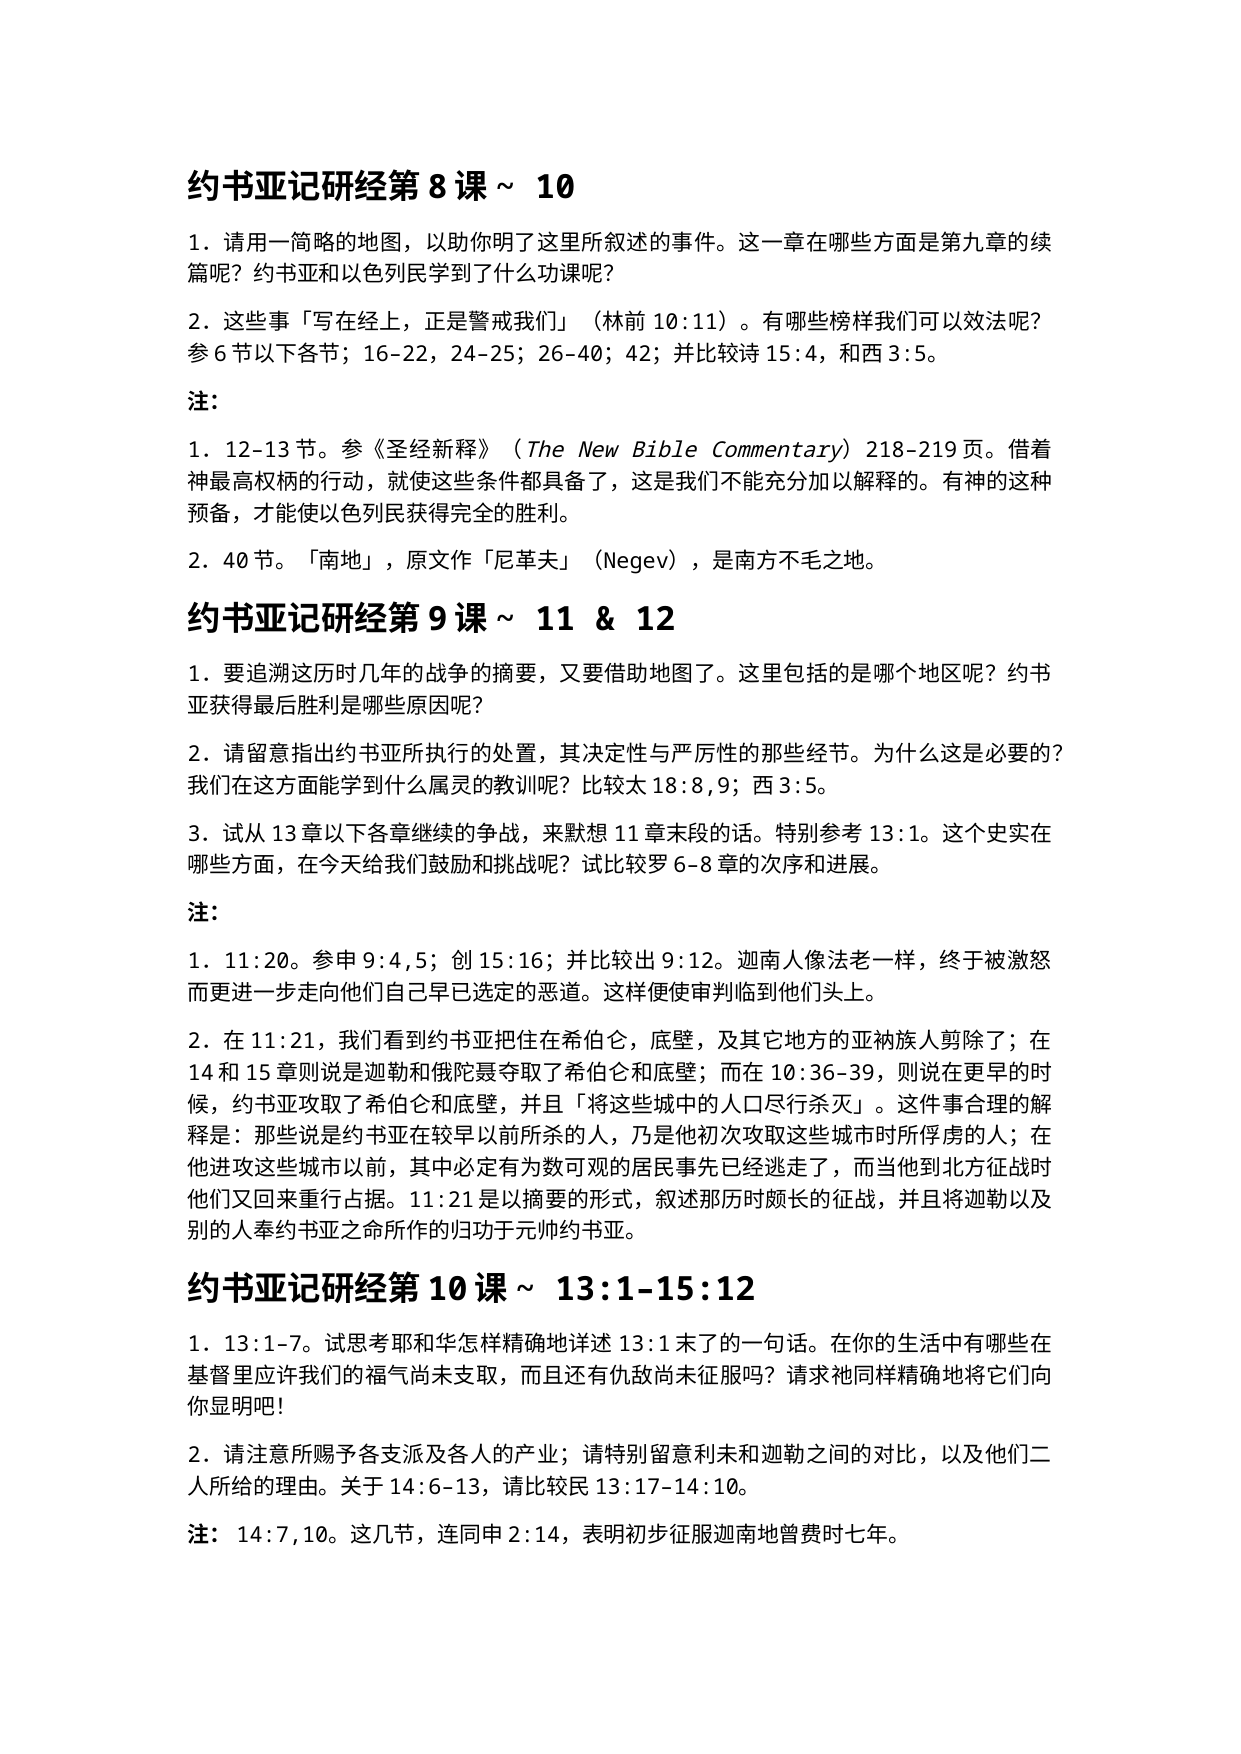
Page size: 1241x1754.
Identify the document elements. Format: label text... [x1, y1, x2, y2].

text 1．11:20。参申9:4,5；创15:16；并比较出9:12。迦南人像法老一样，终于被激怒而更进一步走向他们自己早已选定的恶道。这样便使审判临到他们头上。 [187, 943, 1053, 1007]
text 2．40节。「南地」，原文作「尼革夫」（Negev），是南方不毛之地。 [187, 543, 1053, 575]
subtitle 约书亚记研经第10课 ~ 13:1–15:12 [187, 1261, 1053, 1310]
text 2．这些事「写在经上，正是警戒我们」（林前10:11）。有哪些榜样我们可以效法呢？参6节以下各节；16–22，24–25；26–40；42；并比较诗15:4，和西3:5。 [187, 304, 1053, 368]
text 1．12–13节。参《圣经新释》（The New Bible Commentary）218–219页。借着神最高权柄的行动，就使这些条件都具备了，这是我们不能充分加以解释的。有神的这种预备，才能使以色列民获得完全的胜利。 [187, 432, 1053, 527]
text 1．要追溯这历时几年的战争的摘要，又要借助地图了。这里包括的是哪个地区呢？约书亚获得最后胜利是哪些原因呢？ [187, 656, 1053, 719]
text 注： 14:7,10。这几节，连同申2:14，表明初步征服迦南地曾费时七年。 [187, 1517, 1053, 1549]
text 注： [187, 895, 1053, 927]
text 1．请用一简略的地图，以助你明了这里所叙述的事件。这一章在哪些方面是第九章的续篇呢？约书亚和以色列民学到了什么功课呢？ [187, 225, 1053, 288]
text 注： [187, 384, 1053, 416]
text 2．请注意所赐予各支派及各人的产业；请特别留意利未和迦勒之间的对比，以及他们二人所给的理由。关于14:6–13，请比较民13:17–14:10。 [187, 1437, 1053, 1501]
text 2．在11:21，我们看到约书亚把住在希伯仑，底壁，及其它地方的亚衲族人剪除了；在14和15章则说是迦勒和俄陀聂夺取了希伯仑和底壁；而在10:36–39，则说在更早的时候，约书亚攻取了希伯仑和底壁，并且「将这些城中的人口尽行杀灭」。这件事合理的解释是：那些说是约书亚在较早以前所杀的人，乃是他初次攻取这些城市时所俘虏的人；在他进攻这些城市以前，其中必定有为数可观的居民事先已经逃走了，而当他到北方征战时，他们又回来重行占据。11:21是以摘要的形式，叙述那历时颇长的征战，并且将迦勒以及别的人奉约书亚之命所作的归功于元帅约书亚。 [187, 1023, 1053, 1245]
text 2．请留意指出约书亚所执行的处置，其决定性与严厉性的那些经节。为什么这是必要的？我们在这方面能学到什么属灵的教训呢？比较太18:8,9；西3:5。 [187, 736, 1053, 799]
subtitle 约书亚记研经第8课 ~ 10 [187, 160, 1053, 208]
text 3．试从13章以下各章继续的争战，来默想11章末段的话。特别参考13:1。这个史实在哪些方面，在今天给我们鼓励和挑战呢？试比较罗6–8章的次序和进展。 [187, 816, 1053, 879]
subtitle 约书亚记研经第9课 ~ 11 & 12 [187, 591, 1053, 640]
text 1．13:1–7。试思考耶和华怎样精确地详述13:1末了的一句话。在你的生活中有哪些在基督里应许我们的福气尚未支取，而且还有仇敌尚未征服吗？请求祂同样精确地将它们向你显明吧！ [187, 1326, 1053, 1421]
